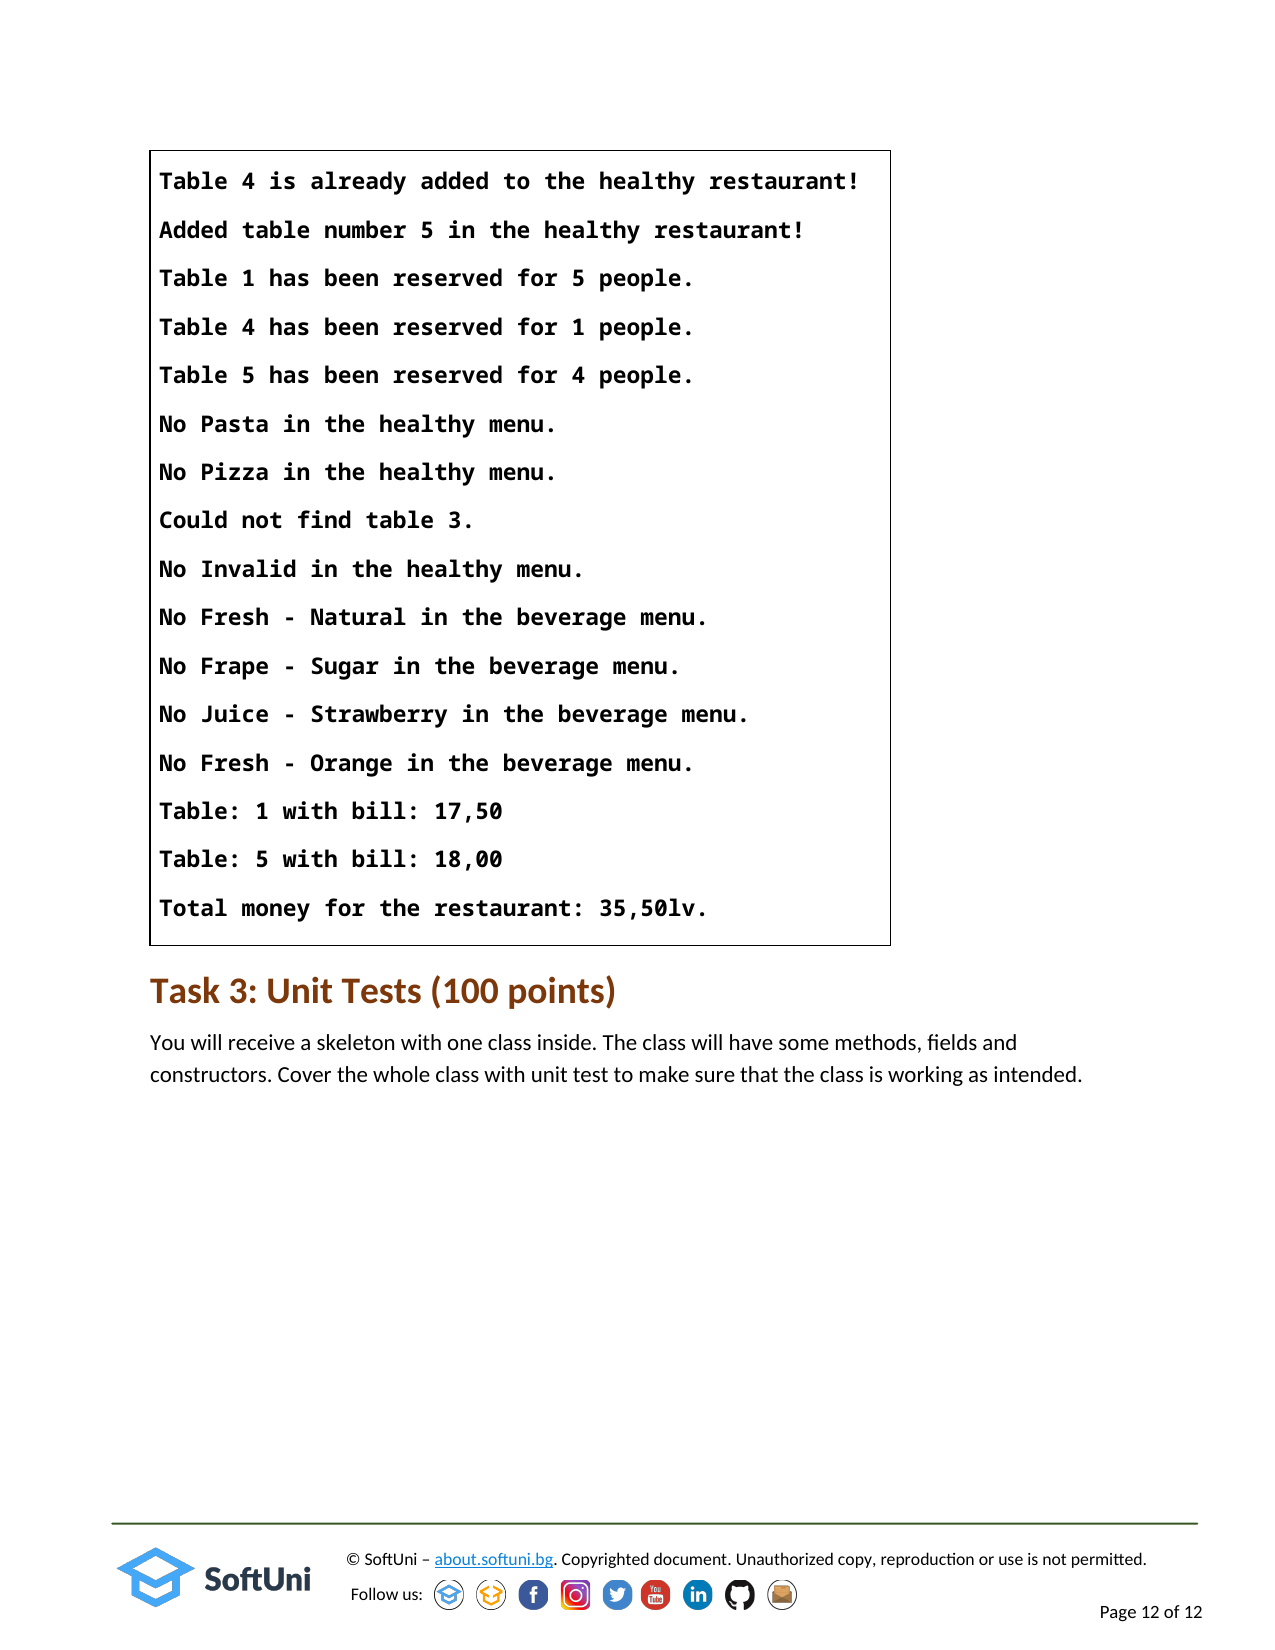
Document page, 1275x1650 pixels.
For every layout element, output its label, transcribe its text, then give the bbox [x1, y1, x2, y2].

picture [683, 1601, 692, 1610]
picture [434, 1580, 464, 1610]
text You will receive a skeleton with one class inside. The class will have some methods, fields and constructors. Cover the whole class with unit test to make sure that the class is working as intended. [150, 1028, 1125, 1088]
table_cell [151, 151, 890, 945]
picture [706, 1580, 713, 1588]
picture [602, 1580, 633, 1610]
picture [476, 1580, 506, 1610]
picture [704, 1601, 713, 1610]
picture [697, 1592, 706, 1601]
picture [110, 1542, 317, 1613]
picture [683, 1580, 690, 1588]
picture [767, 1580, 797, 1610]
picture [640, 1580, 671, 1610]
picture [725, 1580, 755, 1610]
subtitle Task 3: Unit Tests (100 points) [150, 967, 1125, 1013]
picture [518, 1580, 548, 1610]
picture [560, 1580, 591, 1610]
